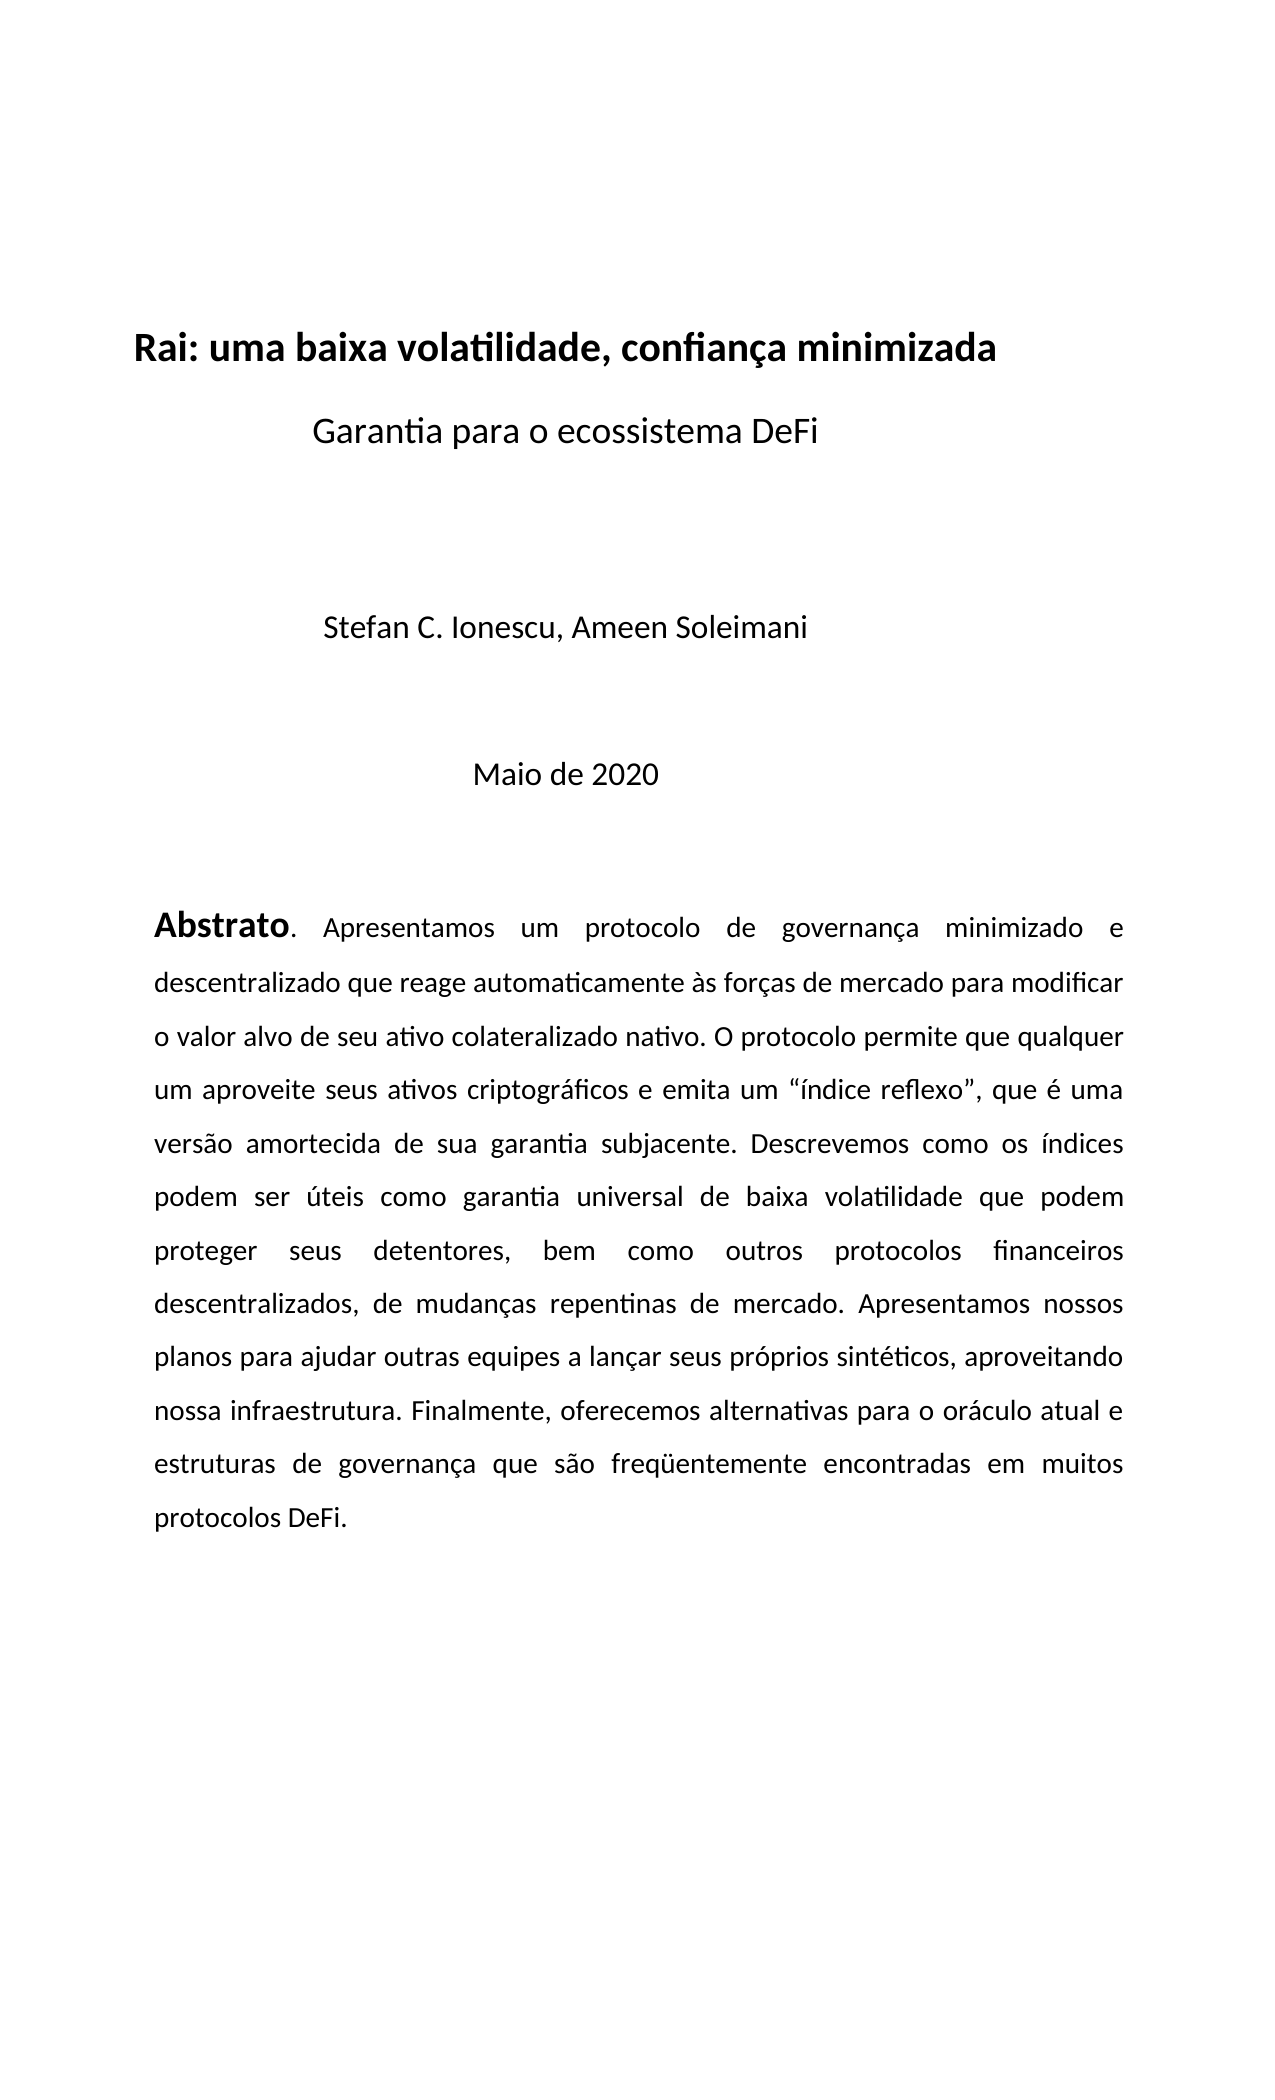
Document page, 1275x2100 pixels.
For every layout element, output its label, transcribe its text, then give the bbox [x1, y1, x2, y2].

text Maio de 2020 [6, 753, 1125, 794]
text Abstrato. Apresentamos um protocolo de governança minimizado e descentralizado que reage automaticamente às forças de mercado para modificar o valor alvo de seu ativo colateralizado nativo. O protocolo permite que qualquer um aproveite seus ativos criptográficos e emita um “índice reflexo”, que é uma versão amortecida de sua garantia subjacente. Descrevemos como os índices podem ser úteis como garantia universal de baixa volatilidade que podem proteger seus detentores, bem como outros protocolos financeiros descentralizados, de mudanças repentinas de mercado. Apresentamos nossos planos para ajudar outras equipes a lançar seus próprios sintéticos, aproveitando nossa infraestrutura. Finalmente, oferecemos alternativas para o oráculo atual e estruturas de governança que são freqüentemente encontradas em muitos protocolos DeFi. [154, 901, 1125, 1534]
text Garantia para o ecossistema DeFi [6, 407, 1125, 453]
text Stefan C. Ionescu, Ameen Soleimani [6, 606, 1125, 646]
text Rai: uma baixa volatilidade, confiança minimizada [6, 321, 1125, 371]
